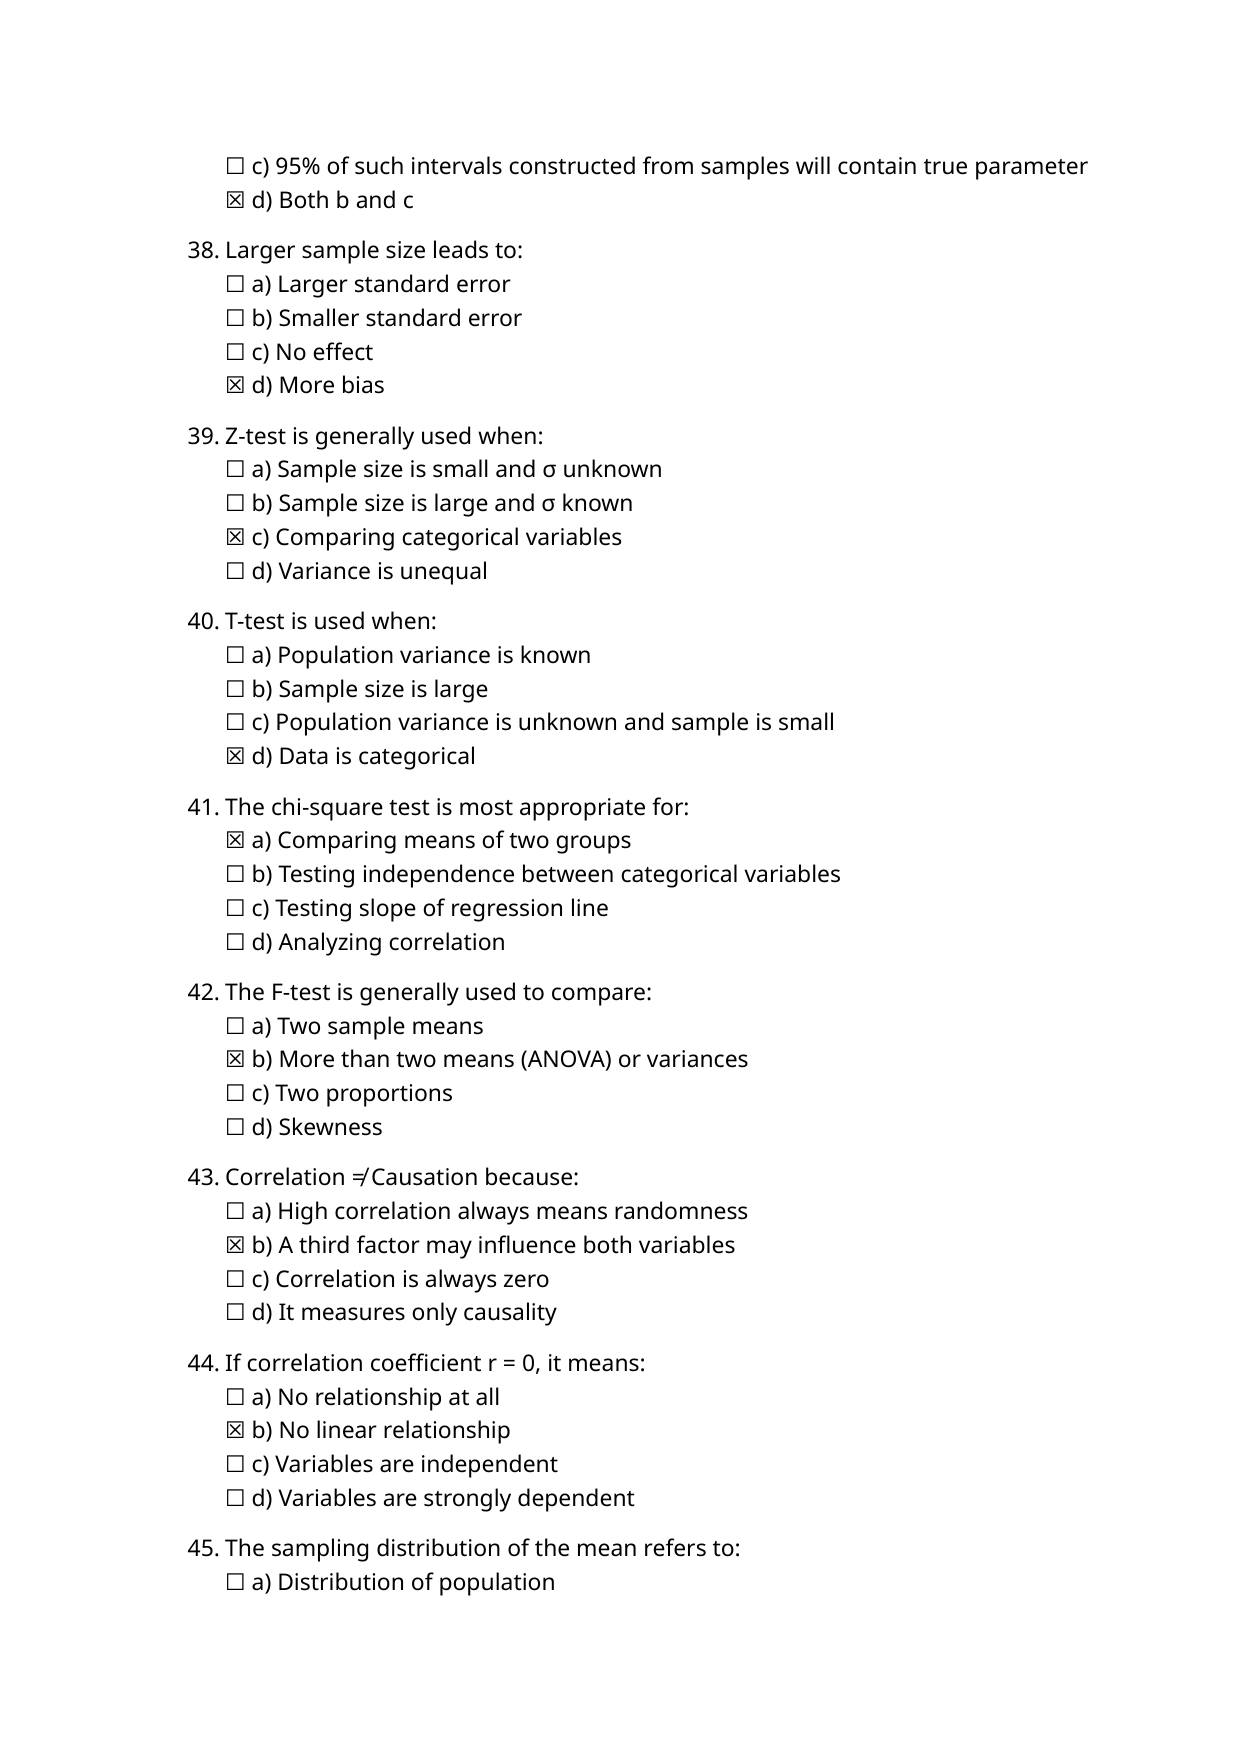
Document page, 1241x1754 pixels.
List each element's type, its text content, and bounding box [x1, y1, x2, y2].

list Z-test is generally used when: a) Sample size is small and σ unknown b) Sample size is large and σ known c) Comparing categorical variables d) Variance is unequal [187, 419, 1090, 586]
list Larger sample size leads to: a) Larger standard error b) Smaller standard error c) No effect d) More bias [187, 234, 1090, 400]
list Correlation ≠ Causation because: a) High correlation always means randomness b) A third factor may influence both variables c) Correlation is always zero d) It measures only causality [187, 1161, 1090, 1327]
list The F-test is generally used to compare: a) Two sample means b) More than two means (ANOVA) or variances c) Two proportions d) Skewness [187, 976, 1090, 1142]
list The chi-square test is most appropriate for: a) Comparing means of two groups b) Testing independence between categorical variables c) Testing slope of regression line d) Analyzing correlation [187, 790, 1090, 957]
list If correlation coefficient r = 0, it means: a) No relationship at all b) No linear relationship c) Variables are independent d) Variables are strongly dependent [187, 1347, 1090, 1513]
list T-test is used when: a) Population variance is known b) Sample size is large c) Population variance is unknown and sample is small d) Data is categorical [187, 605, 1090, 771]
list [187, 150, 1090, 215]
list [187, 1532, 1090, 1597]
